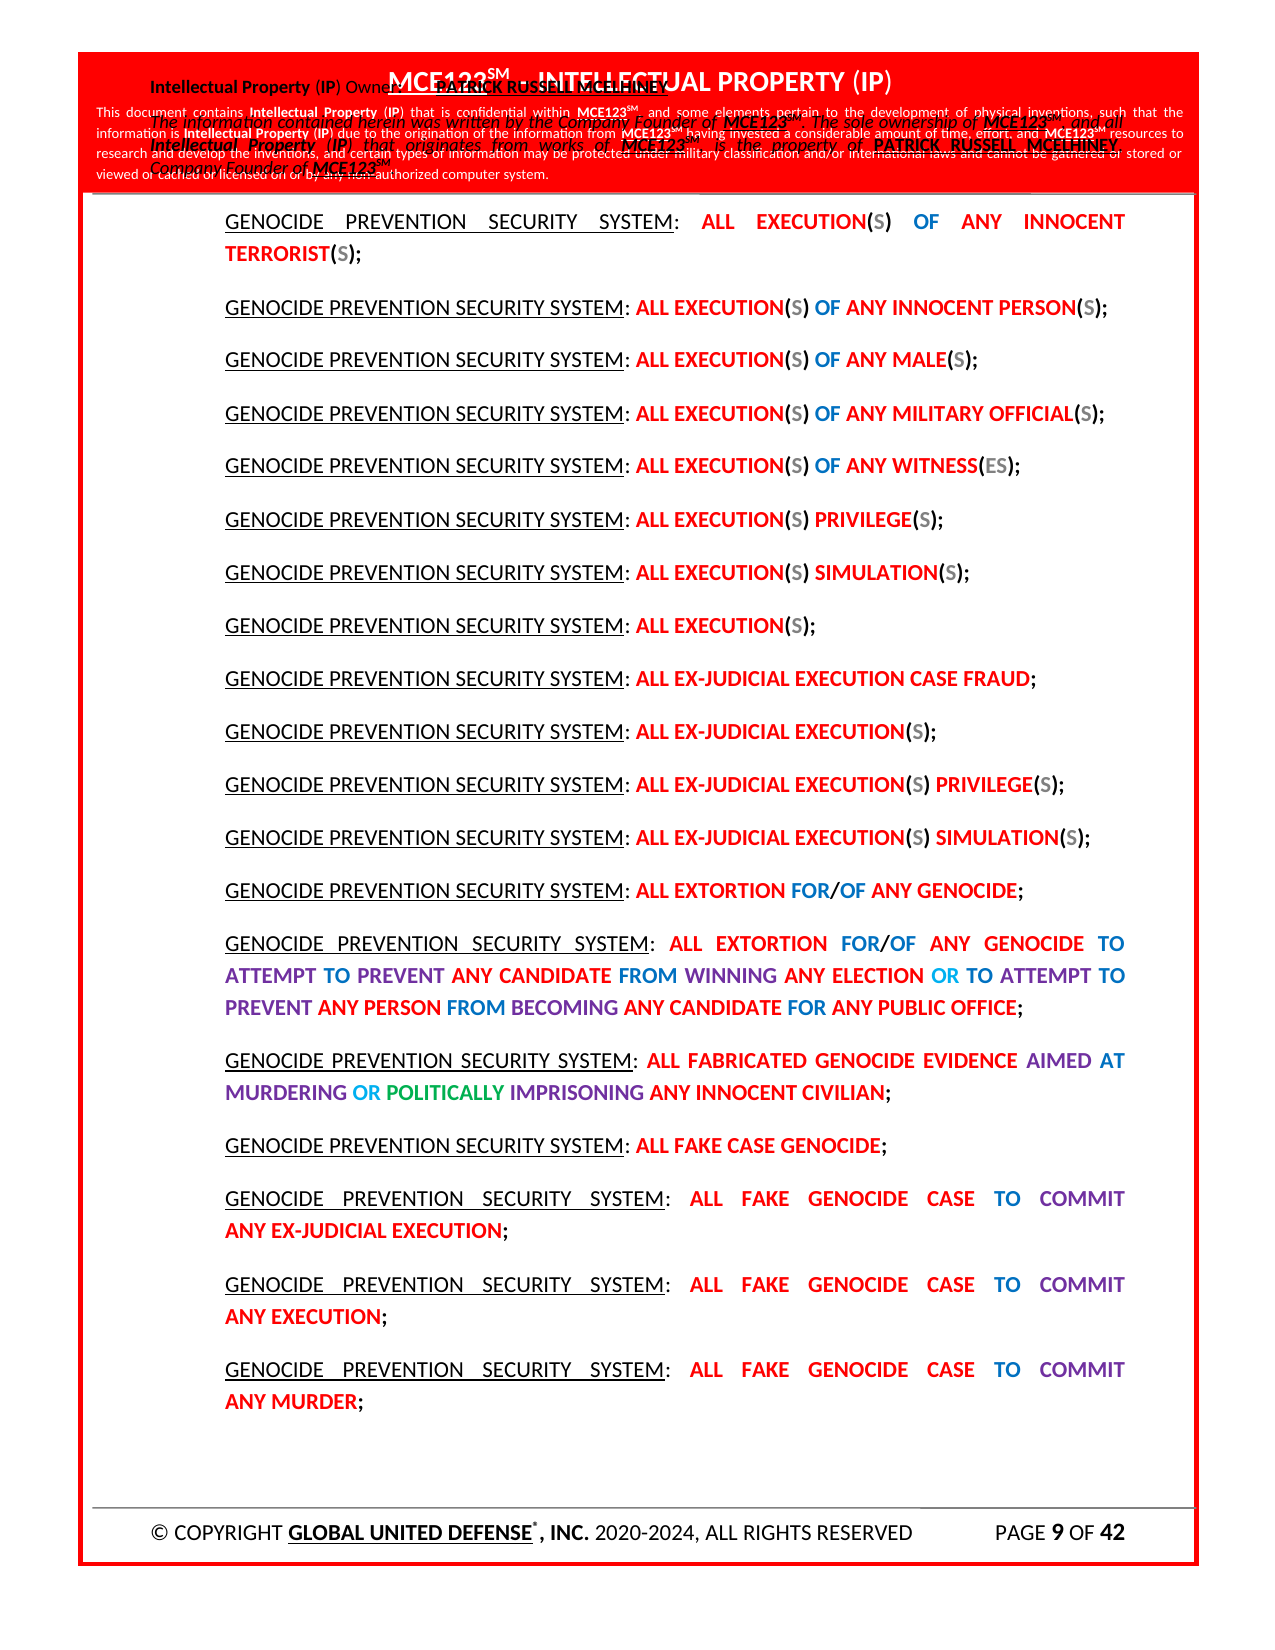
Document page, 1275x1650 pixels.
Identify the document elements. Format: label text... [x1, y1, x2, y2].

text GENOCIDE PREVENTION SECURITY SYSTEM: ALL FABRICATED GENOCIDE EVIDENCE AIMED AT MURDERING OR POLITICALLY IMPRISONING ANY INNOCENT CIVILIAN; [225, 1046, 1125, 1106]
text GENOCIDE PREVENTION SECURITY SYSTEM: ALL FAKE GENOCIDE CASE TO COMMIT ANY EX-JUDICIAL EXECUTION; [225, 1184, 1125, 1245]
text GENOCIDE PREVENTION SECURITY SYSTEM: ALL EX-JUDICIAL EXECUTION(S); [225, 717, 1125, 745]
text GENOCIDE PREVENTION SECURITY SYSTEM: ALL FAKE GENOCIDE CASE TO COMMIT ANY MURDER; [225, 1355, 1125, 1415]
text GENOCIDE PREVENTION SECURITY SYSTEM: ALL EXTORTION FOR/OF ANY GENOCIDE TO ATTEMPT TO PREVENT ANY CANDIDATE FROM WINNING ANY ELECTION OR TO ATTEMPT TO PREVENT ANY PERSON FROM BECOMING ANY CANDIDATE FOR ANY PUBLIC OFFICE; [225, 929, 1125, 1021]
text GENOCIDE PREVENTION SECURITY SYSTEM: ALL EXECUTION(S) OF ANY MILITARY OFFICIAL(S); [225, 399, 1125, 427]
text GENOCIDE PREVENTION SECURITY SYSTEM: ALL EX-JUDICIAL EXECUTION(S) SIMULATION(S); [225, 823, 1125, 851]
text GENOCIDE PREVENTION SECURITY SYSTEM: ALL EX-JUDICIAL EXECUTION CASE FRAUD; [225, 664, 1125, 692]
text GENOCIDE PREVENTION SECURITY SYSTEM: ALL EXECUTION(S) OF ANY INNOCENT PERSON(S); [225, 293, 1125, 321]
text GENOCIDE PREVENTION SECURITY SYSTEM: ALL EXECUTION(S) OF ANY MALE(S); [225, 346, 1125, 374]
text GENOCIDE PREVENTION SECURITY SYSTEM: ALL FAKE CASE GENOCIDE; [225, 1131, 1125, 1159]
text GENOCIDE PREVENTION SECURITY SYSTEM: ALL EXECUTION(S) OF ANY INNOCENT TERRORIST(S); [225, 207, 1125, 268]
text GENOCIDE PREVENTION SECURITY SYSTEM: ALL EXECUTION(S) OF ANY WITNESS(ES); [225, 452, 1125, 480]
text GENOCIDE PREVENTION SECURITY SYSTEM: ALL EX-JUDICIAL EXECUTION(S) PRIVILEGE(S); [225, 770, 1125, 798]
text GENOCIDE PREVENTION SECURITY SYSTEM: ALL EXTORTION FOR/OF ANY GENOCIDE; [225, 876, 1125, 904]
text GENOCIDE PREVENTION SECURITY SYSTEM: ALL FAKE GENOCIDE CASE TO COMMIT ANY EXECUTION; [225, 1270, 1125, 1330]
text GENOCIDE PREVENTION SECURITY SYSTEM: ALL EXECUTION(S) PRIVILEGE(S); [225, 505, 1125, 533]
text GENOCIDE PREVENTION SECURITY SYSTEM: ALL EXECUTION(S) SIMULATION(S); [225, 558, 1125, 586]
text GENOCIDE PREVENTION SECURITY SYSTEM: ALL EXECUTION(S); [225, 611, 1125, 639]
